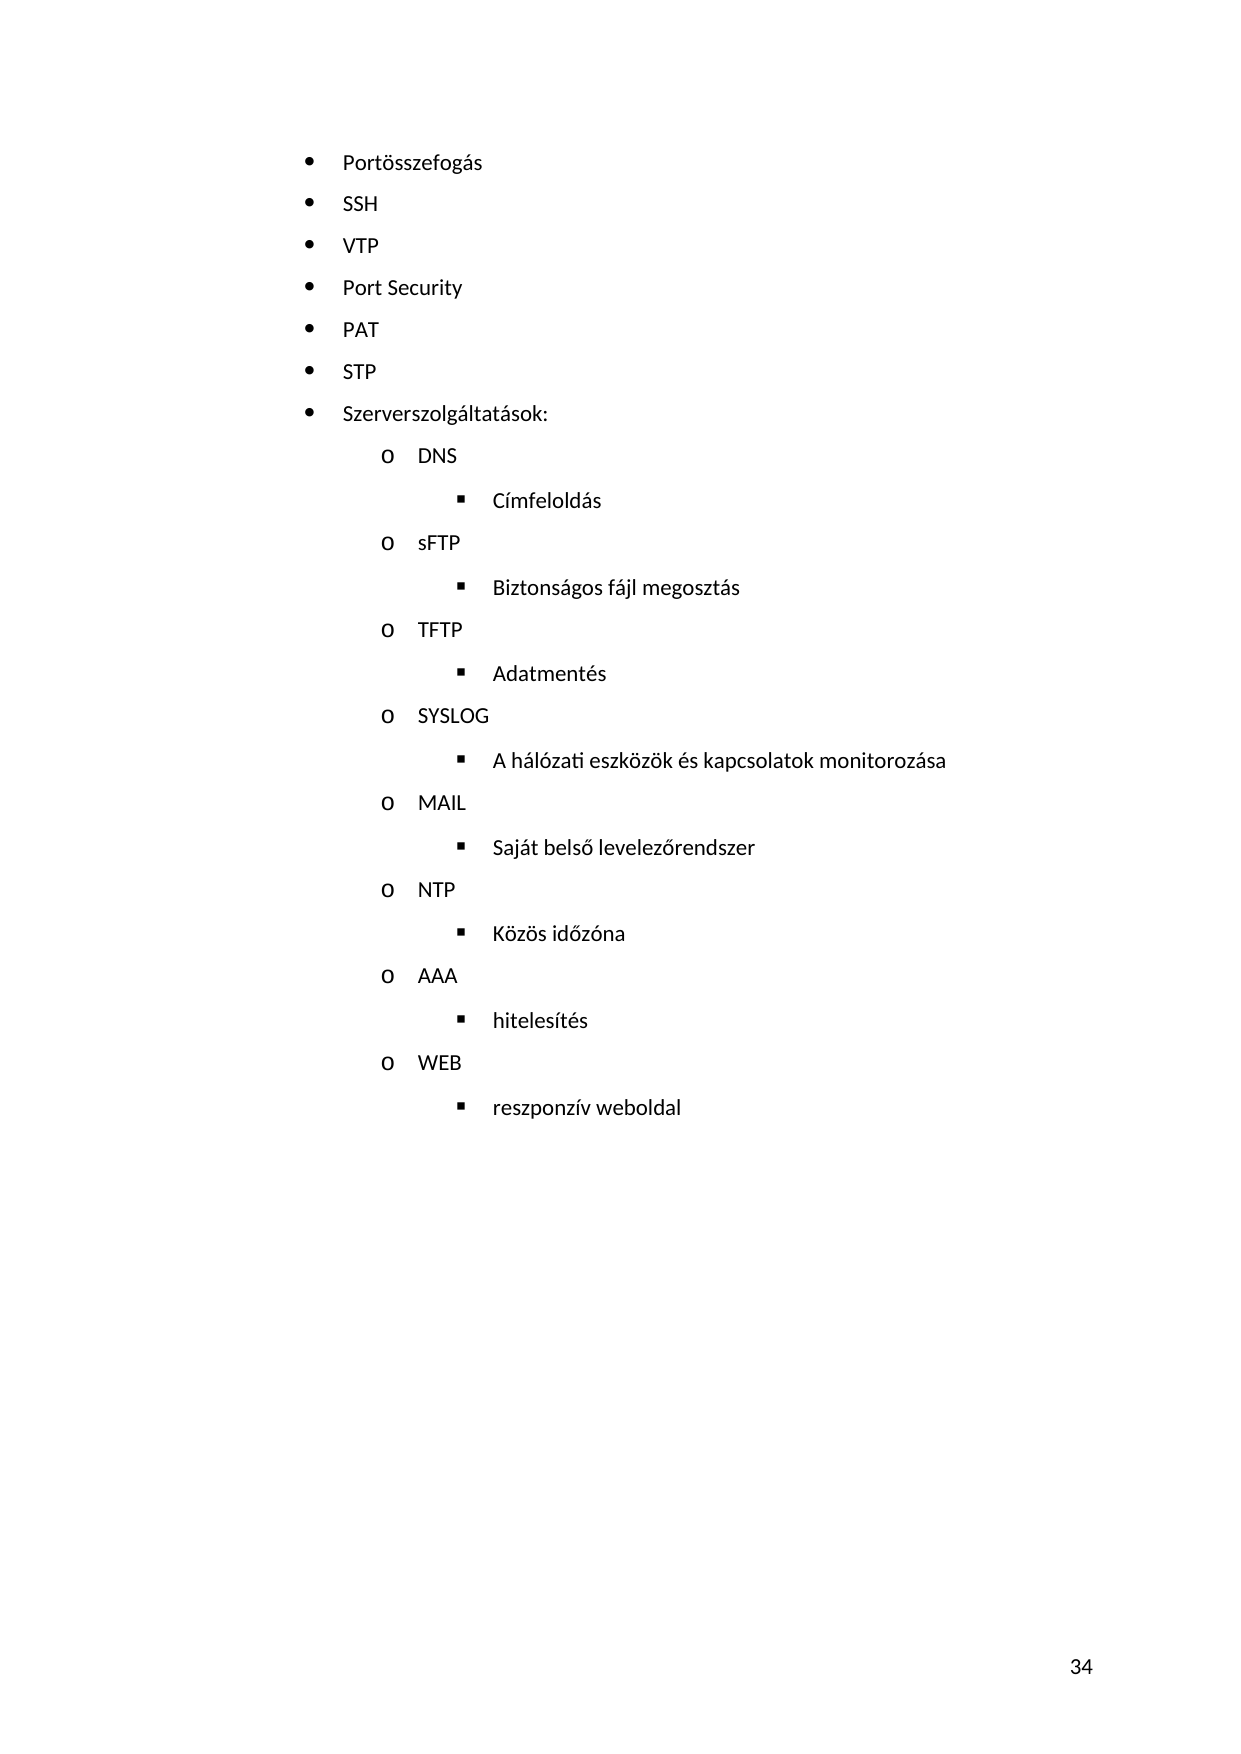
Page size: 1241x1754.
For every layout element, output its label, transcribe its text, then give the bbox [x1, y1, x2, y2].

list Szerverszolgáltatások: [305, 399, 1093, 427]
list Portösszefogás [305, 148, 1093, 176]
list SSH [305, 189, 1093, 218]
list Saját belső levelezőrendszer [455, 833, 1093, 861]
list Címfeloldás [455, 486, 1093, 514]
list PAT [305, 316, 1093, 343]
list NTP [380, 875, 1093, 904]
list WEB [380, 1048, 1093, 1078]
list Port Security [305, 273, 1093, 302]
list A hálózati eszközök és kapcsolatok monitorozása [455, 746, 1093, 774]
list Biztonságos fájl megosztás [455, 573, 1093, 601]
list Adatmentés [455, 659, 1093, 687]
list VTP [305, 232, 1093, 259]
list AAA [380, 961, 1093, 991]
list Közös időzóna [455, 919, 1093, 947]
list hitelesítés [455, 1006, 1093, 1034]
list reszponzív weboldal [455, 1093, 1093, 1121]
list SYSLOG [380, 701, 1093, 731]
list STP [305, 357, 1093, 386]
list DNS [380, 441, 1093, 471]
list TFTP [380, 615, 1093, 644]
list sFTP [380, 528, 1093, 558]
list MAIL [380, 788, 1093, 818]
